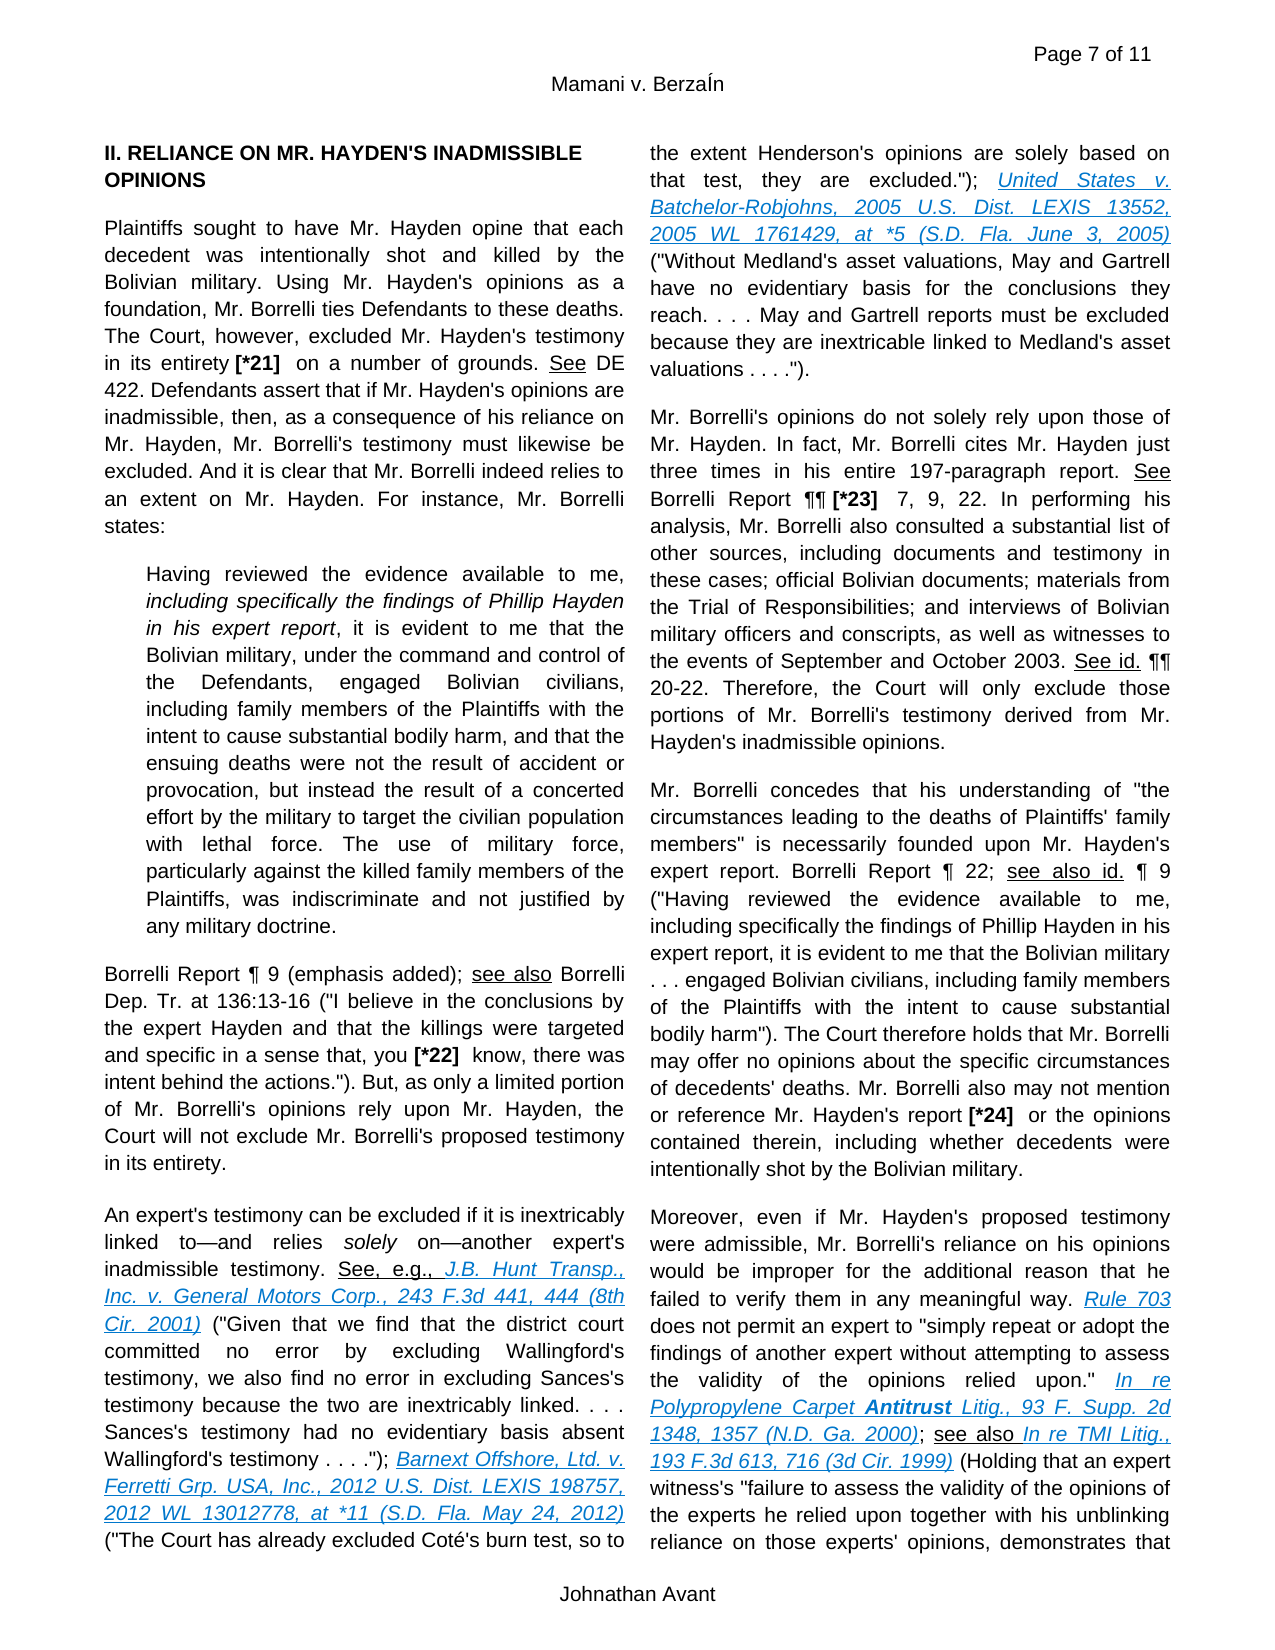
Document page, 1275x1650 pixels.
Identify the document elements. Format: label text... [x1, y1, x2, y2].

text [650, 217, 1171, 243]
text Having reviewed the evidence available to me, including specifically the findings of Phillip Hayden in his expert report, it is evident to me that the Bolivian military, under the command and control of the Defendants, engaged Bolivian civilians, including family members of the Plaintiffs with the intent to cause substantial bodily harm, and that the ensuing deaths were not the result of accident or provocation, but instead the result of a concerted effort by the military to target the civilian population with lethal force. The use of military force, particularly against the killed family members of the Plaintiffs, was indiscriminate and not justified by any military doctrine. [146, 558, 625, 937]
text II. RELIANCE ON MR. HAYDEN'S INADMISSIBLE OPINIONS [104, 137, 625, 192]
text Plaintiffs sought to have Mr. Hayden opine that each decedent was intentionally shot and killed by the Bolivian military. Using Mr. Hayden's opinions as a foundation, Mr. Borrelli ties Defendants to these deaths. The Court, however, excluded Mr. Hayden's testimony in its entirety [*21] on a number of grounds. See DE 422. Defendants assert that if Mr. Hayden's opinions are inadmissible, then, as a consequence of his reliance on Mr. Hayden, Mr. Borrelli's testimony must likewise be excluded. And it is clear that Mr. Borrelli indeed relies to an extent on Mr. Hayden. For instance, Mr. Borrelli states: [104, 212, 625, 537]
text Mr. Borrelli concedes that his understanding of "the circumstances leading to the deaths of Plaintiffs' family members" is necessarily founded upon Mr. Hayden's expert report. Borrelli Report ¶ 22; see also id. ¶ 9 ("Having reviewed the evidence available to me, including specifically the findings of Phillip Hayden in his expert report, it is evident to me that the Bolivian military . . . engaged Bolivian civilians, including family members of the Plaintiffs with the intent to cause substantial bodily harm"). The Court therefore holds that Mr. Borrelli may offer no opinions about the specific circumstances of decedents' deaths. Mr. Borrelli also may not mention or reference Mr. Hayden's report [*24] or the opinions contained therein, including whether decedents were intentionally shot by the Bolivian military. [650, 775, 1171, 1181]
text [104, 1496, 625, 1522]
text Borrelli Report ¶ 9 (emphasis added); see also Borrelli Dep. Tr. at 136:13-16 ("I believe in the conclusions by the expert Hayden and that the killings were targeted and specific in a sense that, you [*22] know, there was intent behind the actions."). But, as only a limited portion of Mr. Borrelli's opinions rely upon Mr. Hayden, the Court will not exclude Mr. Borrelli's proposed testimony in its entirety. [104, 958, 625, 1175]
text An expert's testimony can be excluded if it is inextricably linked to—and relies solely on—another expert's inadmissible testimony. See, e.g., J.B. Hunt Transp., Inc. v. General Motors Corp., 243 F.3d 441, 444 (8th Cir. 2001) ("Given that we find that the district court committed no error by excluding Wallingford's testimony, we also find no error in excluding Sances's testimony because the two are inextricably linked. . . . Sances's testimony had no evidentiary basis absent Wallingford's testimony . . . ."); Barnext Offshore, Ltd. v. Ferretti Grp. USA, Inc., 2012 U.S. Dist. LEXIS 198757, 2012 WL 13012778, at *11 (S.D. Fla. May 24, 2012) ("The Court has already excluded Coté's burn test, so to the extent Henderson's opinions are solely based on that test, they are excluded."); United States v. Batchelor-Robjohns, 2005 U.S. Dist. LEXIS 13552, 2005 WL 1761429, at *5 (S.D. Fla. June 3, 2005) ("Without Medland's asset valuations, May and Gartrell have no evidentiary basis for the conclusions they reach. . . . May and Gartrell reports must be excluded because they are inextricable linked to Medland's asset valuations . . . ."). [650, 244, 1171, 381]
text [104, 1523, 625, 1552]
text Mr. Borrelli's opinions do not solely rely upon those of Mr. Hayden. In fact, Mr. Borrelli cites Mr. Hayden just three times in his entire 197-paragraph report. See Borrelli Report ¶¶ [*23] 7, 9, 22. In performing his analysis, Mr. Borrelli also consulted a substantial list of other sources, including documents and testimony in these cases; official Bolivian documents; materials from the Trial of Responsibilities; and interviews of Bolivian military officers and conscripts, as well as witnesses to the events of September and October 2003. See id. ¶¶ 20-22. Therefore, the Court will only exclude those portions of Mr. Borrelli's testimony derived from Mr. Hayden's inadmissible opinions. [650, 402, 1171, 754]
text An expert's testimony can be excluded if it is inextricably linked to—and relies solely on—another expert's inadmissible testimony. See, e.g., J.B. Hunt Transp., Inc. v. General Motors Corp., 243 F.3d 441, 444 (8th Cir. 2001) ("Given that we find that the district court committed no error by excluding Wallingford's testimony, we also find no error in excluding Sances's testimony because the two are inextricably linked. . . . Sances's testimony had no evidentiary basis absent Wallingford's testimony . . . ."); Barnext Offshore, Ltd. v. Ferretti Grp. USA, Inc., 2012 U.S. Dist. LEXIS 198757, 2012 WL 13012778, at *11 (S.D. Fla. May 24, 2012) ("The Court has already excluded Coté's burn test, so to the extent Henderson's opinions are solely based on that test, they are excluded."); United States v. Batchelor-Robjohns, 2005 U.S. Dist. LEXIS 13552, 2005 WL 1761429, at *5 (S.D. Fla. June 3, 2005) ("Without Medland's asset valuations, May and Gartrell have no evidentiary basis for the conclusions they reach. . . . May and Gartrell reports must be excluded because they are inextricable linked to Medland's asset valuations . . . ."). [104, 1306, 625, 1495]
